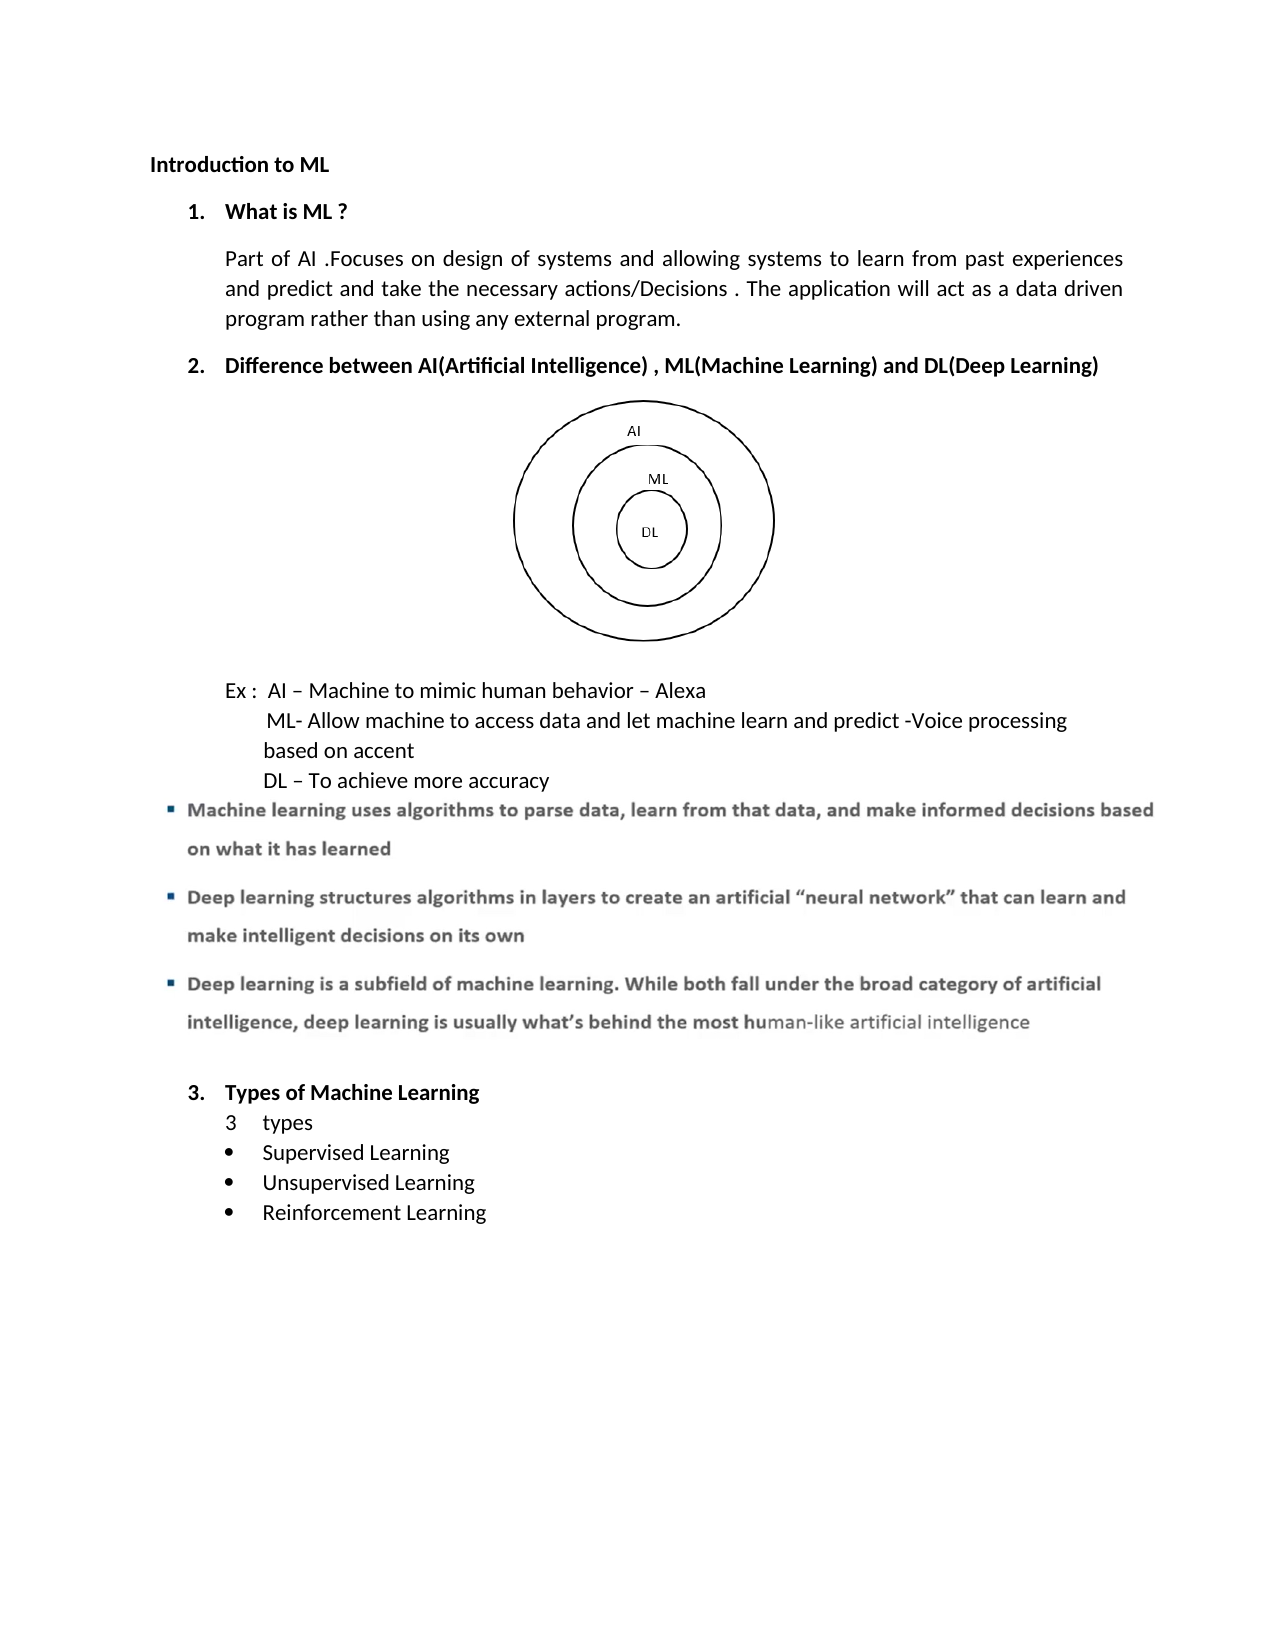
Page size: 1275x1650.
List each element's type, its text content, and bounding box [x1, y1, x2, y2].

list Types of Machine Learning [187, 1078, 1125, 1106]
picture [150, 796, 1162, 1059]
list What is ML ? [187, 197, 1125, 225]
text Part of AI .Focuses on design of systems and allowing systems to learn from past experiences and predict and take the necessary actions/Decisions . The application will act as a data driven program rather than using any external program. [225, 244, 1125, 332]
list types [225, 1108, 1125, 1136]
picture [484, 397, 791, 658]
list Supervised Learning [225, 1138, 1125, 1166]
list Reinforcement Learning [225, 1198, 1125, 1226]
list Unsupervised Learning [225, 1168, 1125, 1196]
text ML- Allow machine to access data and let machine learn and predict -Voice processing [150, 706, 1125, 734]
text DL – To achieve more accuracy [150, 767, 1125, 795]
text Introduction to ML [150, 150, 1125, 178]
list Difference between AI(Artificial Intelligence) , ML(Machine Learning) and DL(Deep Learning) [187, 351, 1125, 379]
text based on accent [150, 736, 1125, 764]
text Ex : AI – Machine to mimic human behavior – Alexa [150, 676, 1125, 704]
